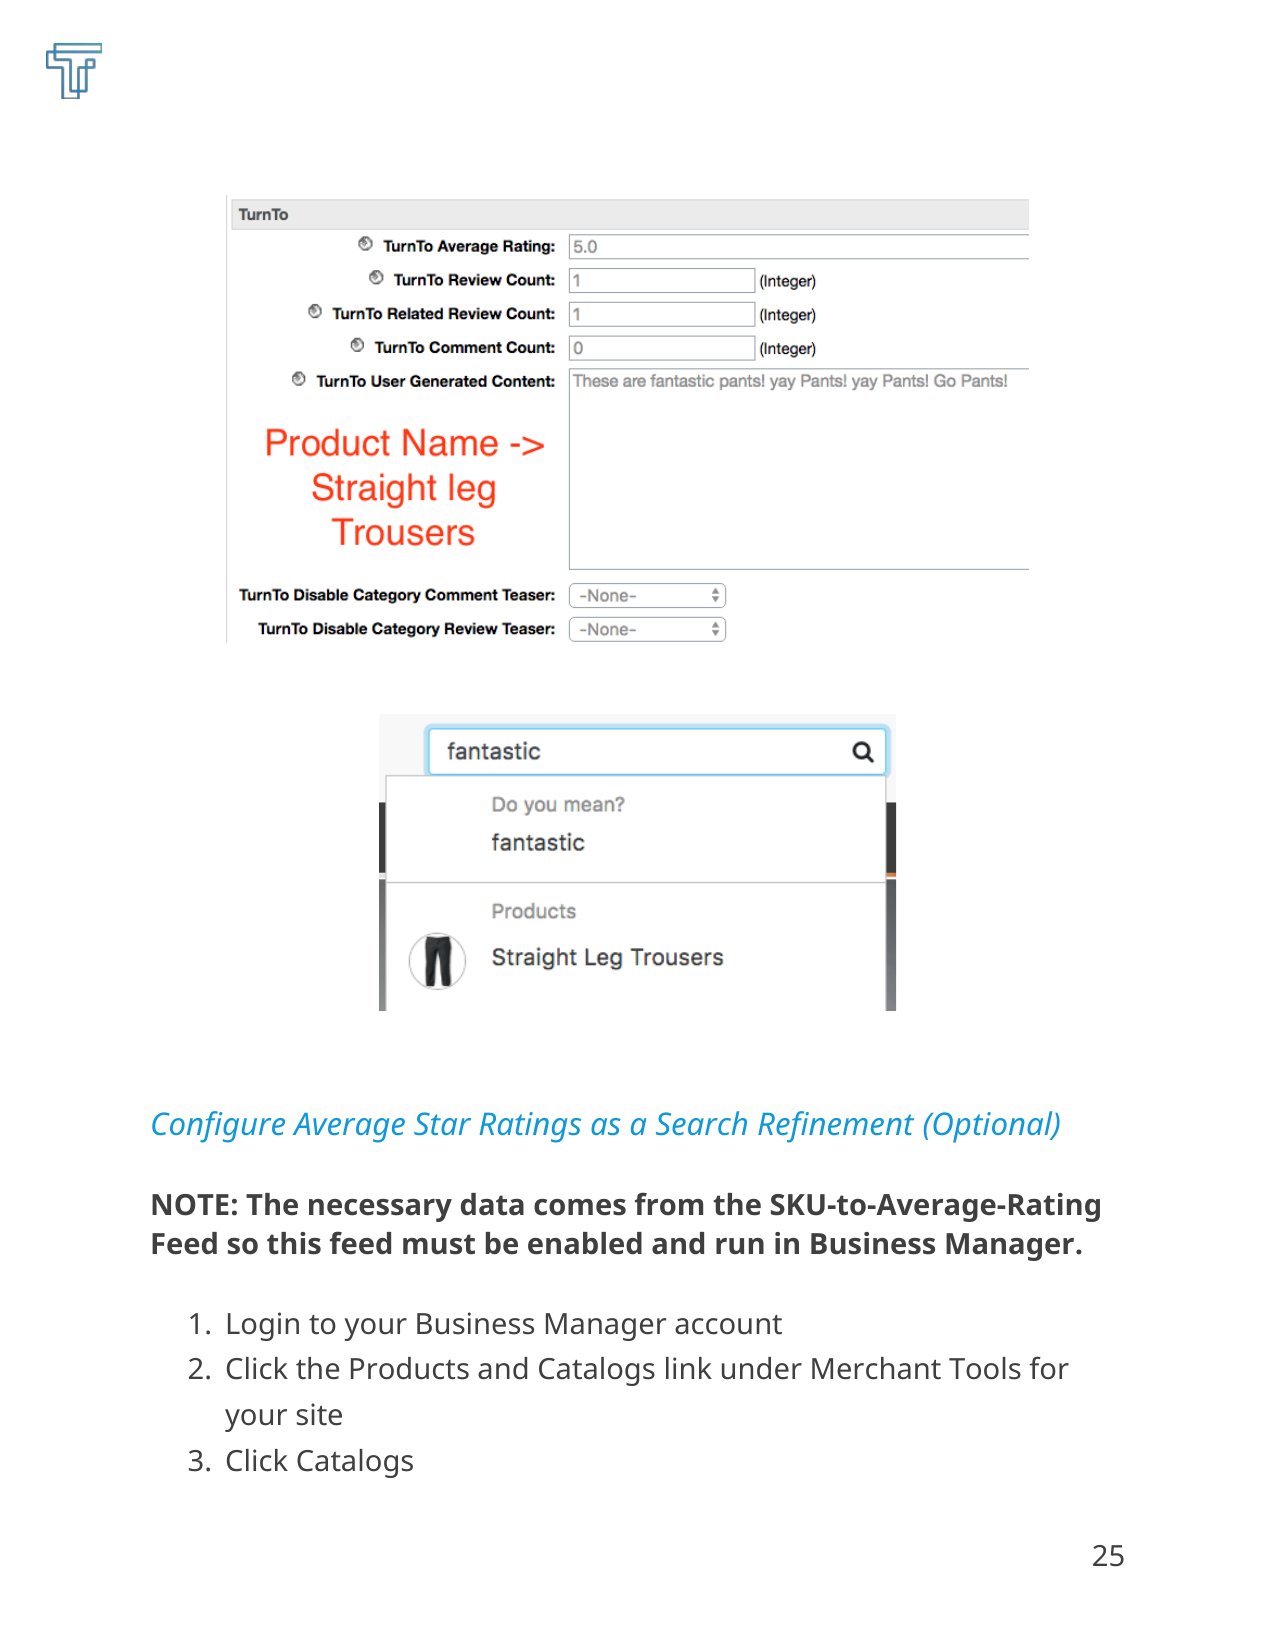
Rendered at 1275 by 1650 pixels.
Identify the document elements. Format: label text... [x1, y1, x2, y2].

text NOTE: The necessary data comes from the SKU-to-Average-Rating Feed so this feed must be enabled and run in Business Manager. [150, 1184, 1125, 1263]
subtitle Configure Average Star Ratings as a Search Refinement (Optional) [150, 1102, 1125, 1144]
picture [225, 195, 1029, 643]
picture [379, 714, 897, 1011]
list Login to your Business Manager account [187, 1303, 1125, 1343]
list Click Catalogs [187, 1440, 1125, 1479]
picture [46, 43, 102, 99]
list Click the Products and Catalogs link under Merchant Tools for your site [187, 1348, 1125, 1434]
